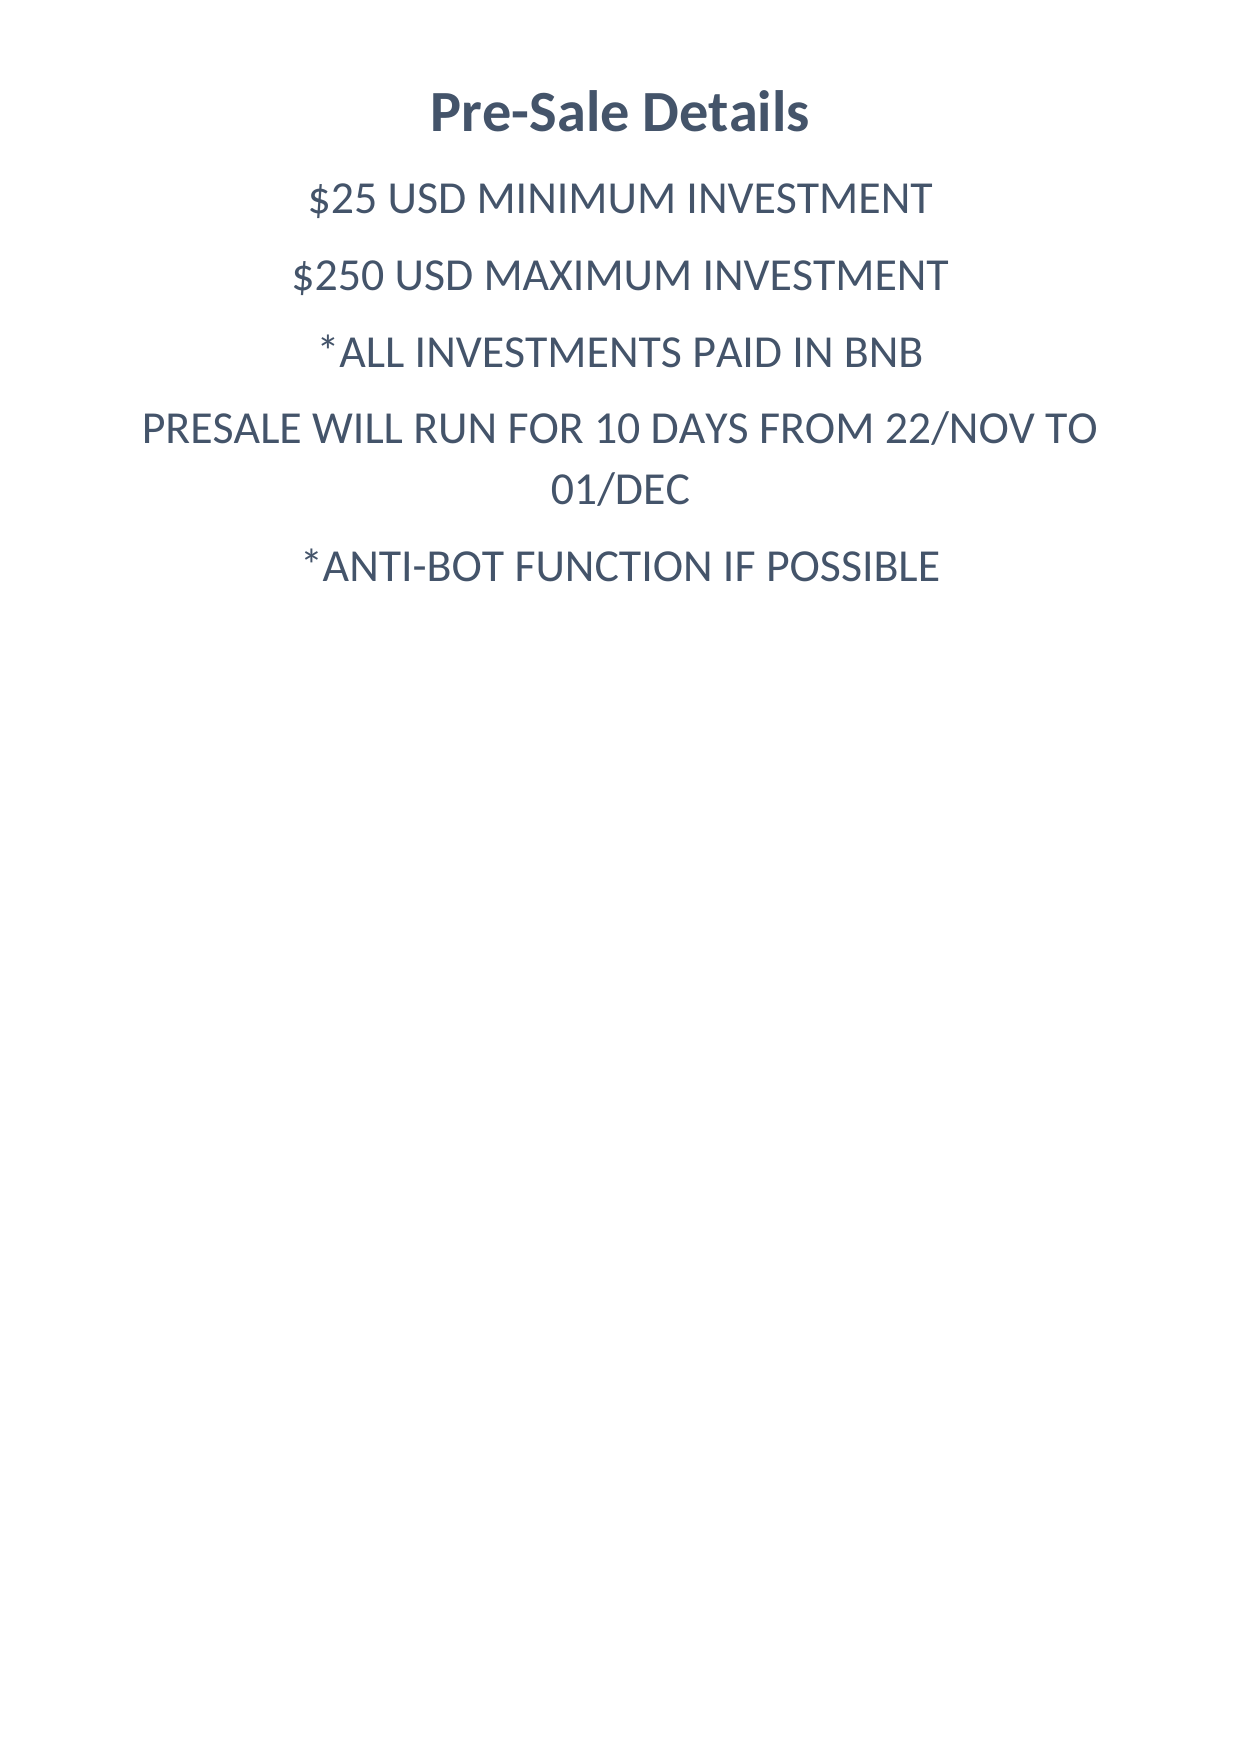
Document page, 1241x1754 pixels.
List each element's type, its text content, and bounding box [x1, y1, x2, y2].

text $25 USD MINIMUM INVESTMENT [75, 168, 1165, 224]
text *ALL INVESTMENTS PAID IN BNB [75, 322, 1165, 378]
text $250 USD MAXIMUM INVESTMENT [75, 246, 1165, 301]
text PRESALE WILL RUN FOR 10 DAYS FROM 22/NOV TO 01/DEC [75, 399, 1165, 516]
text Pre-Sale Details [75, 75, 1165, 146]
text *ANTI-BOT FUNCTION IF POSSIBLE [75, 537, 1165, 593]
